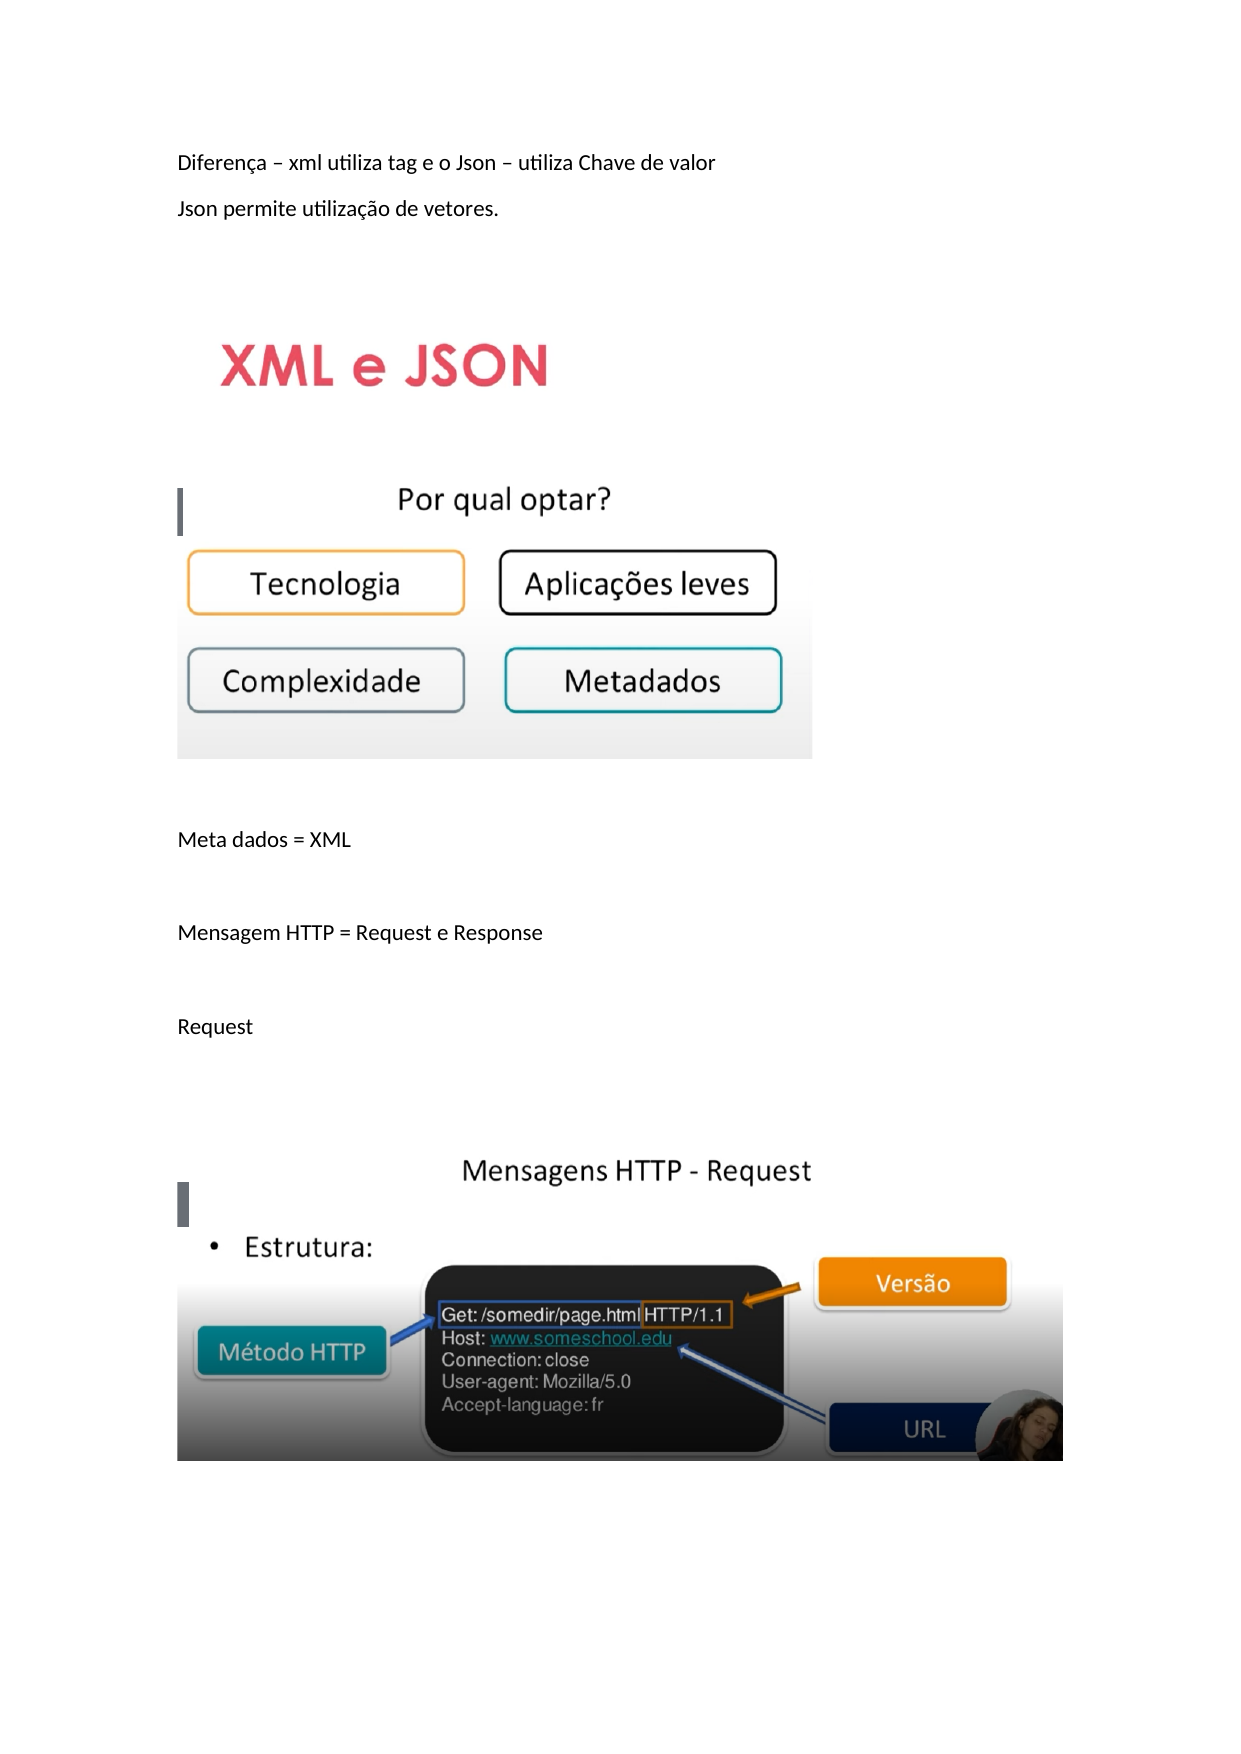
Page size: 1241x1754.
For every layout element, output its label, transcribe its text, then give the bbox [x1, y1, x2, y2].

picture [177, 288, 813, 759]
text Mensagem HTTP = Request e Response [177, 918, 1063, 946]
text Json permite utilização de vetores. [177, 194, 1063, 222]
picture [177, 1106, 1063, 1461]
text Meta dados = XML [177, 825, 1063, 853]
text Diferença – xml utiliza tag e o Json – utiliza Chave de valor [177, 148, 1063, 176]
text Request [177, 1012, 1063, 1040]
